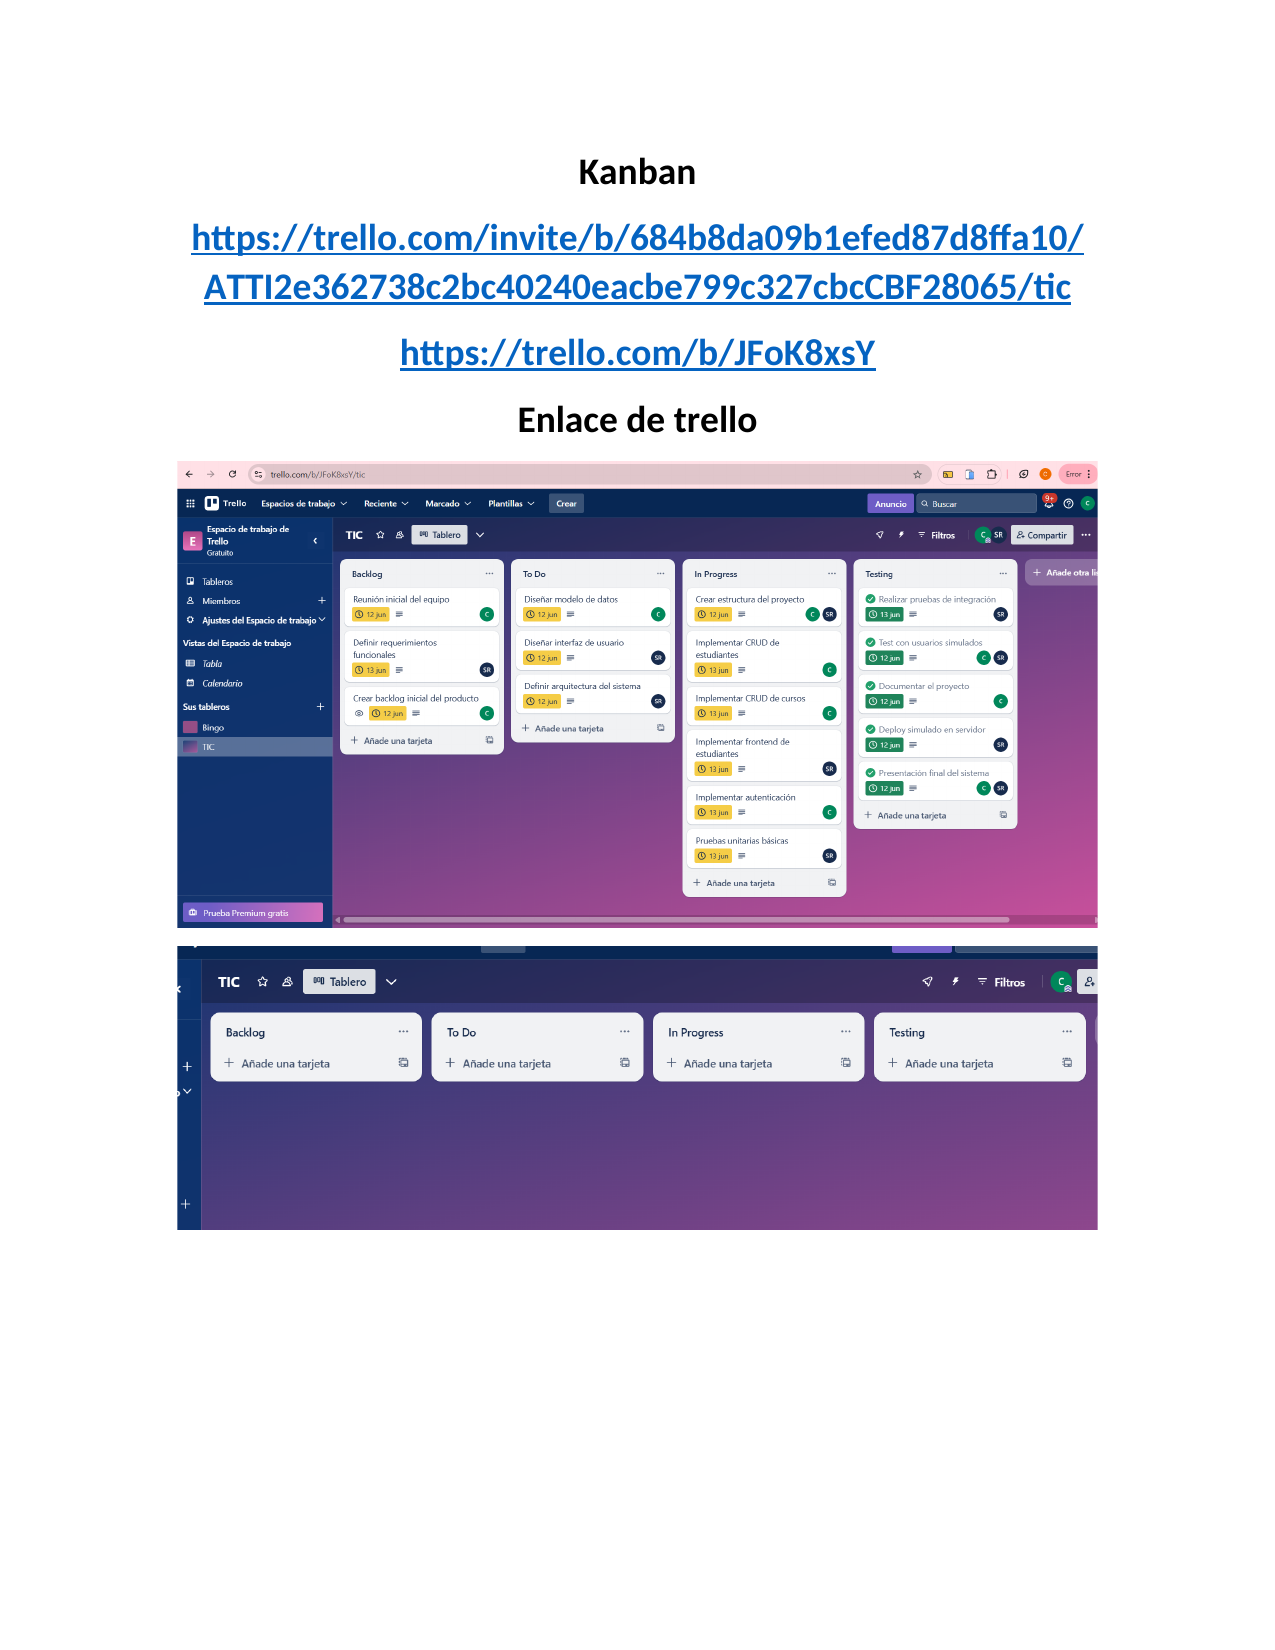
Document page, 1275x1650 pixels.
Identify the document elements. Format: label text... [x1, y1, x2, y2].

picture [177, 946, 1098, 1230]
picture [177, 461, 1098, 928]
text https://trello.com/invite/b/684b8da09b1efed87d8ffa10/ATTI2e362738c2bc40240eacbe799c327cbcCBF28065/tic [177, 214, 1098, 309]
text Kanban [177, 148, 1098, 193]
text https://trello.com/b/JFoK8xsY [177, 329, 1098, 375]
text Enlace de trello [177, 396, 1098, 441]
